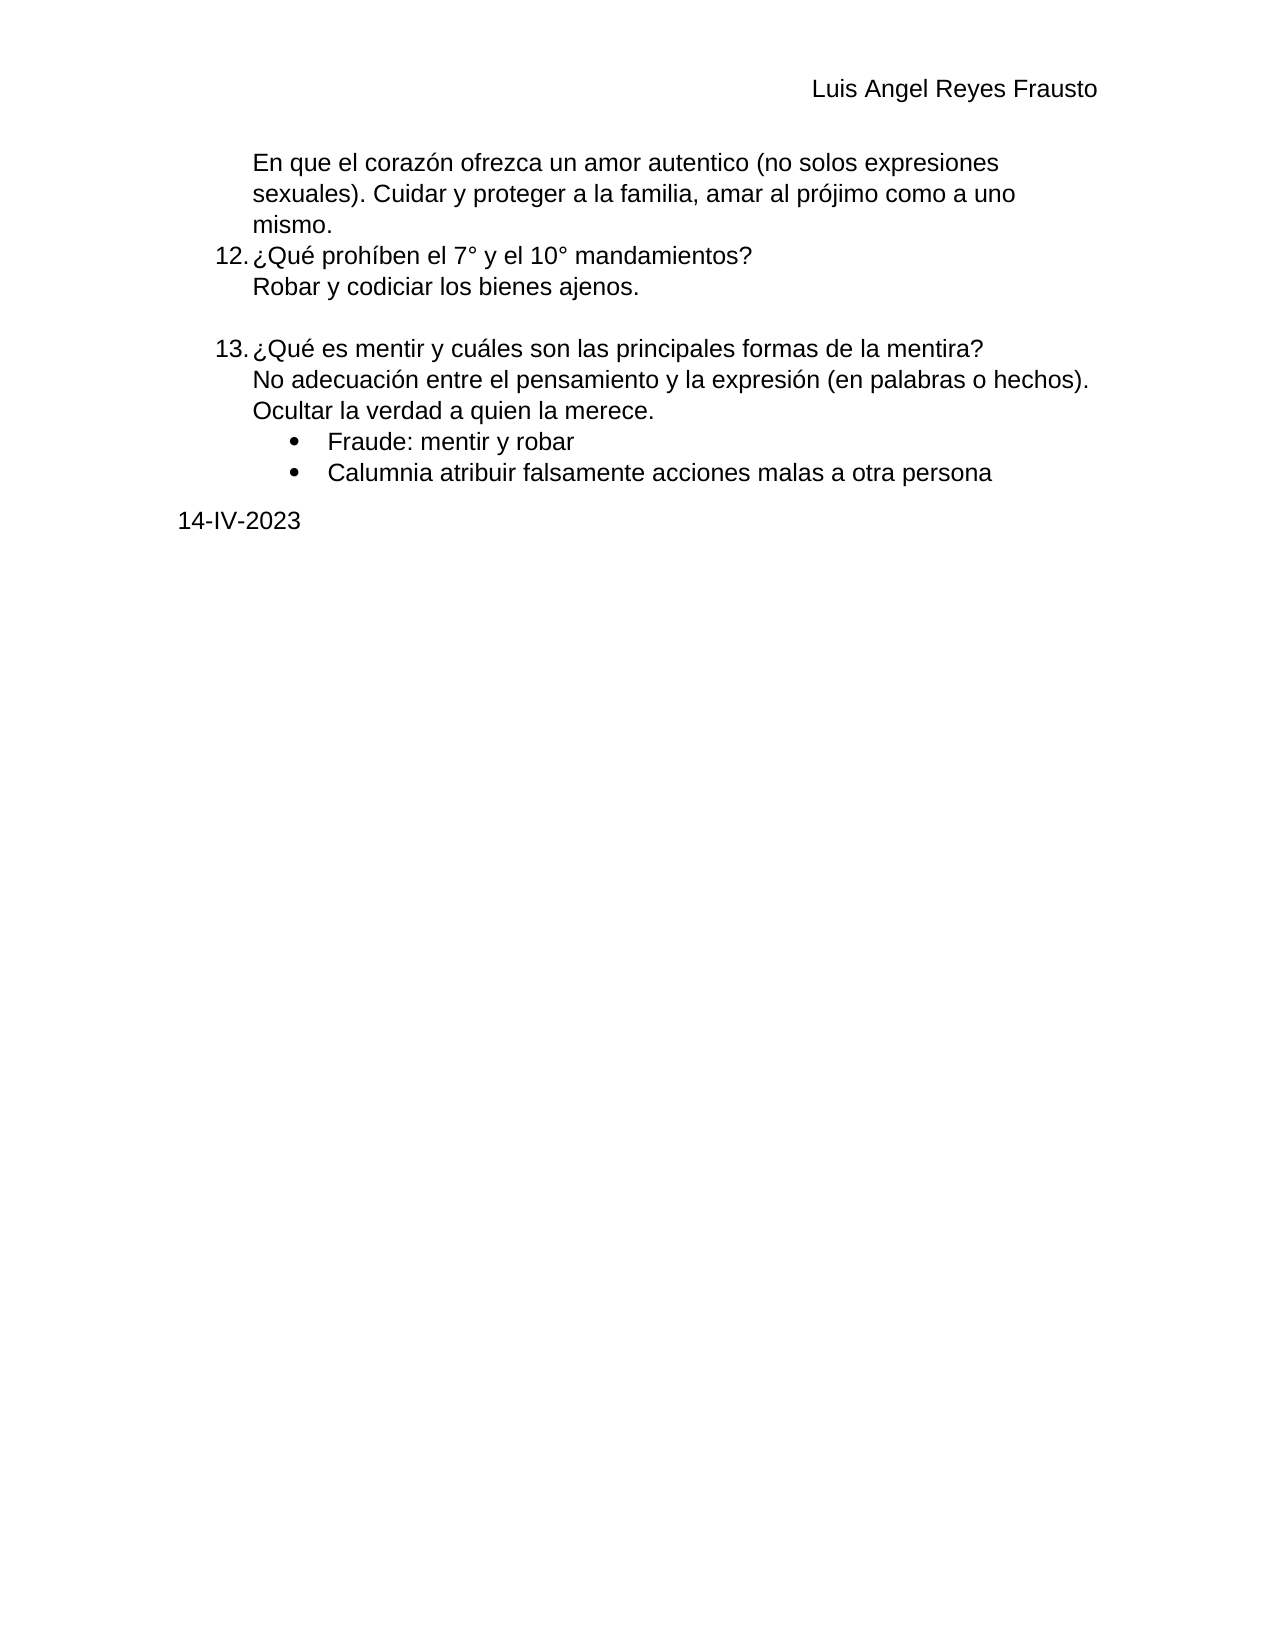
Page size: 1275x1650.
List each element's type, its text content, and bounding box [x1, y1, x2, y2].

list No adecuación entre el pensamiento y la expresión (en palabras o hechos). Ocultar la verdad a quien la merece. [252, 365, 1098, 425]
list ¿Qué prohíben el 7° y el 10° mandamientos? [215, 241, 1098, 269]
list ¿Qué es mentir y cuáles son las principales formas de la mentira? [215, 334, 1098, 363]
list Robar y codiciar los bienes ajenos. [252, 272, 1098, 301]
list En que el corazón ofrezca un amor autentico (no solos expresiones sexuales). Cuidar y proteger a la familia, amar al prójimo como a uno mismo. [252, 148, 1098, 238]
list Calumnia atribuir falsamente acciones malas a otra persona [290, 458, 1098, 487]
list Fraude: mentir y robar [290, 427, 1098, 456]
text 14-IV-2023 [177, 506, 1098, 535]
